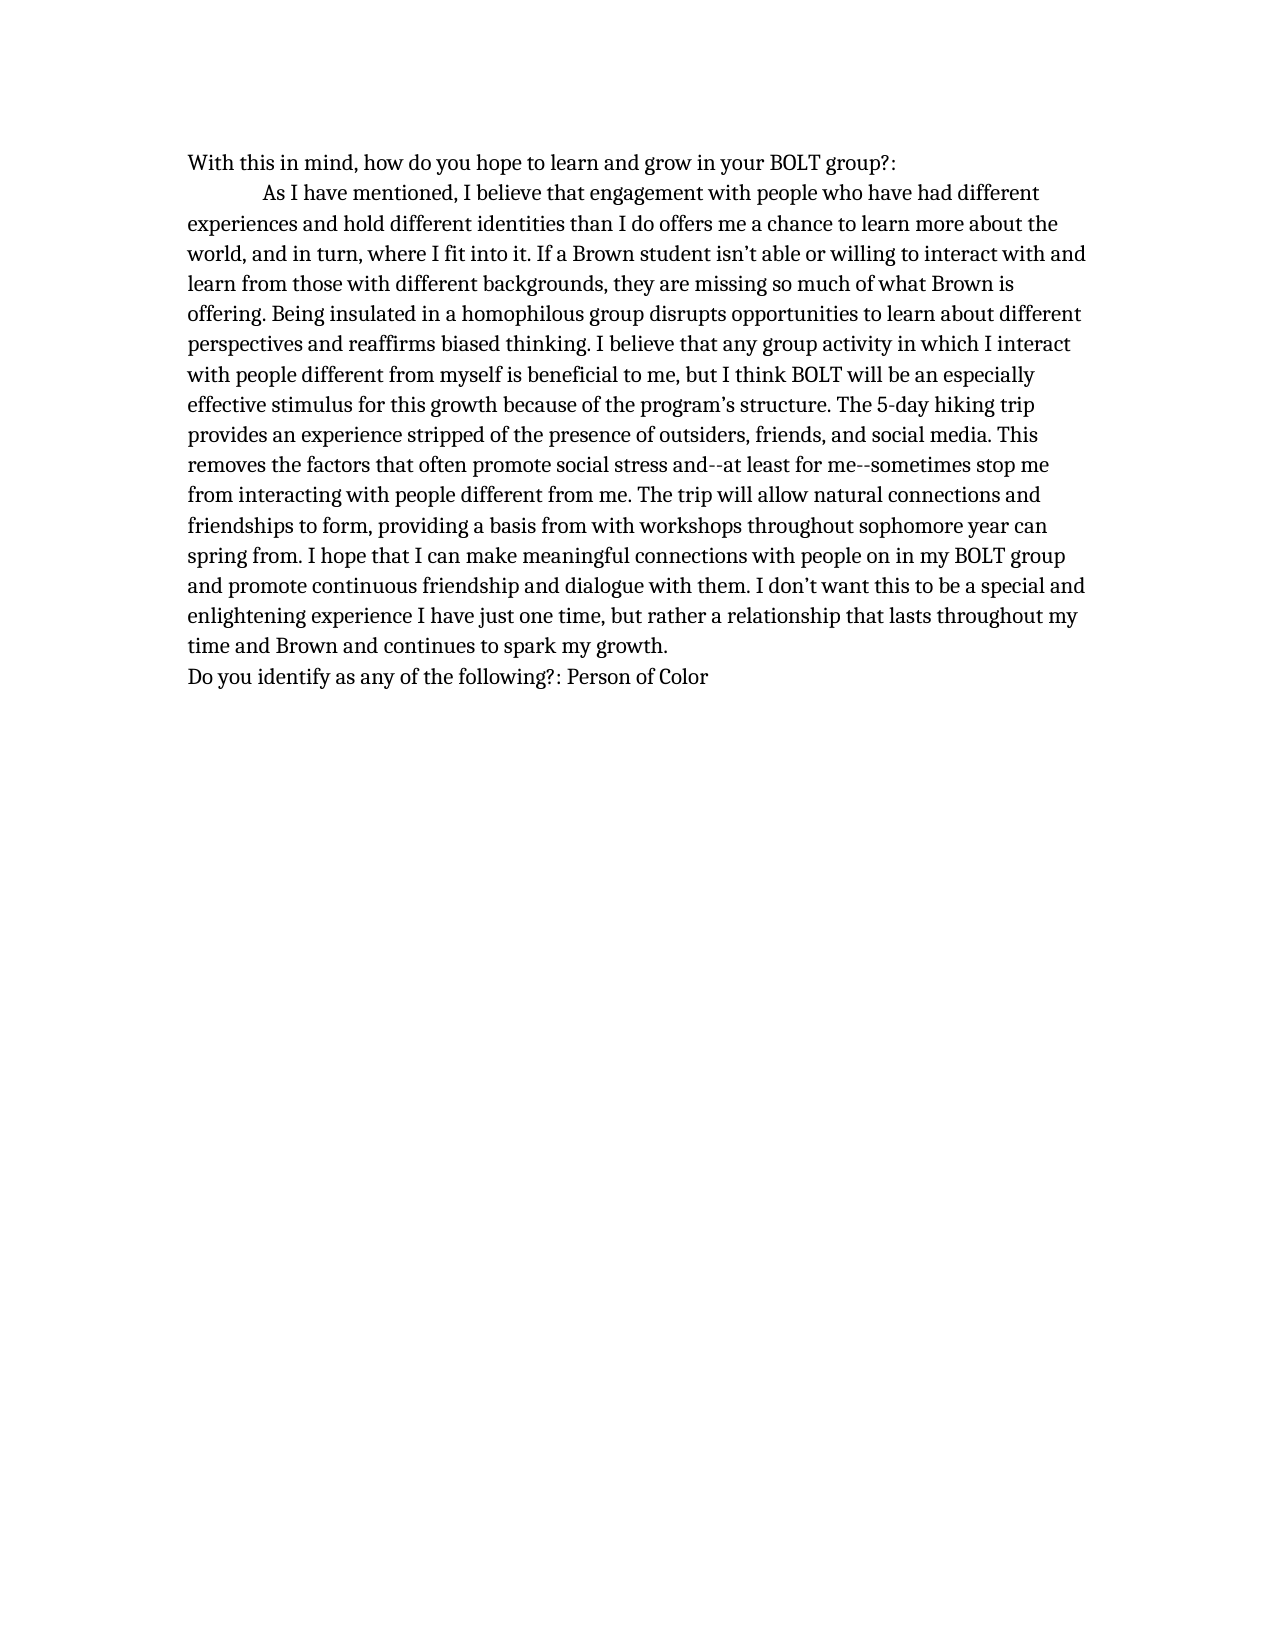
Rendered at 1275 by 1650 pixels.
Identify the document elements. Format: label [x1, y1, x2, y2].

text [187, 150, 1087, 720]
